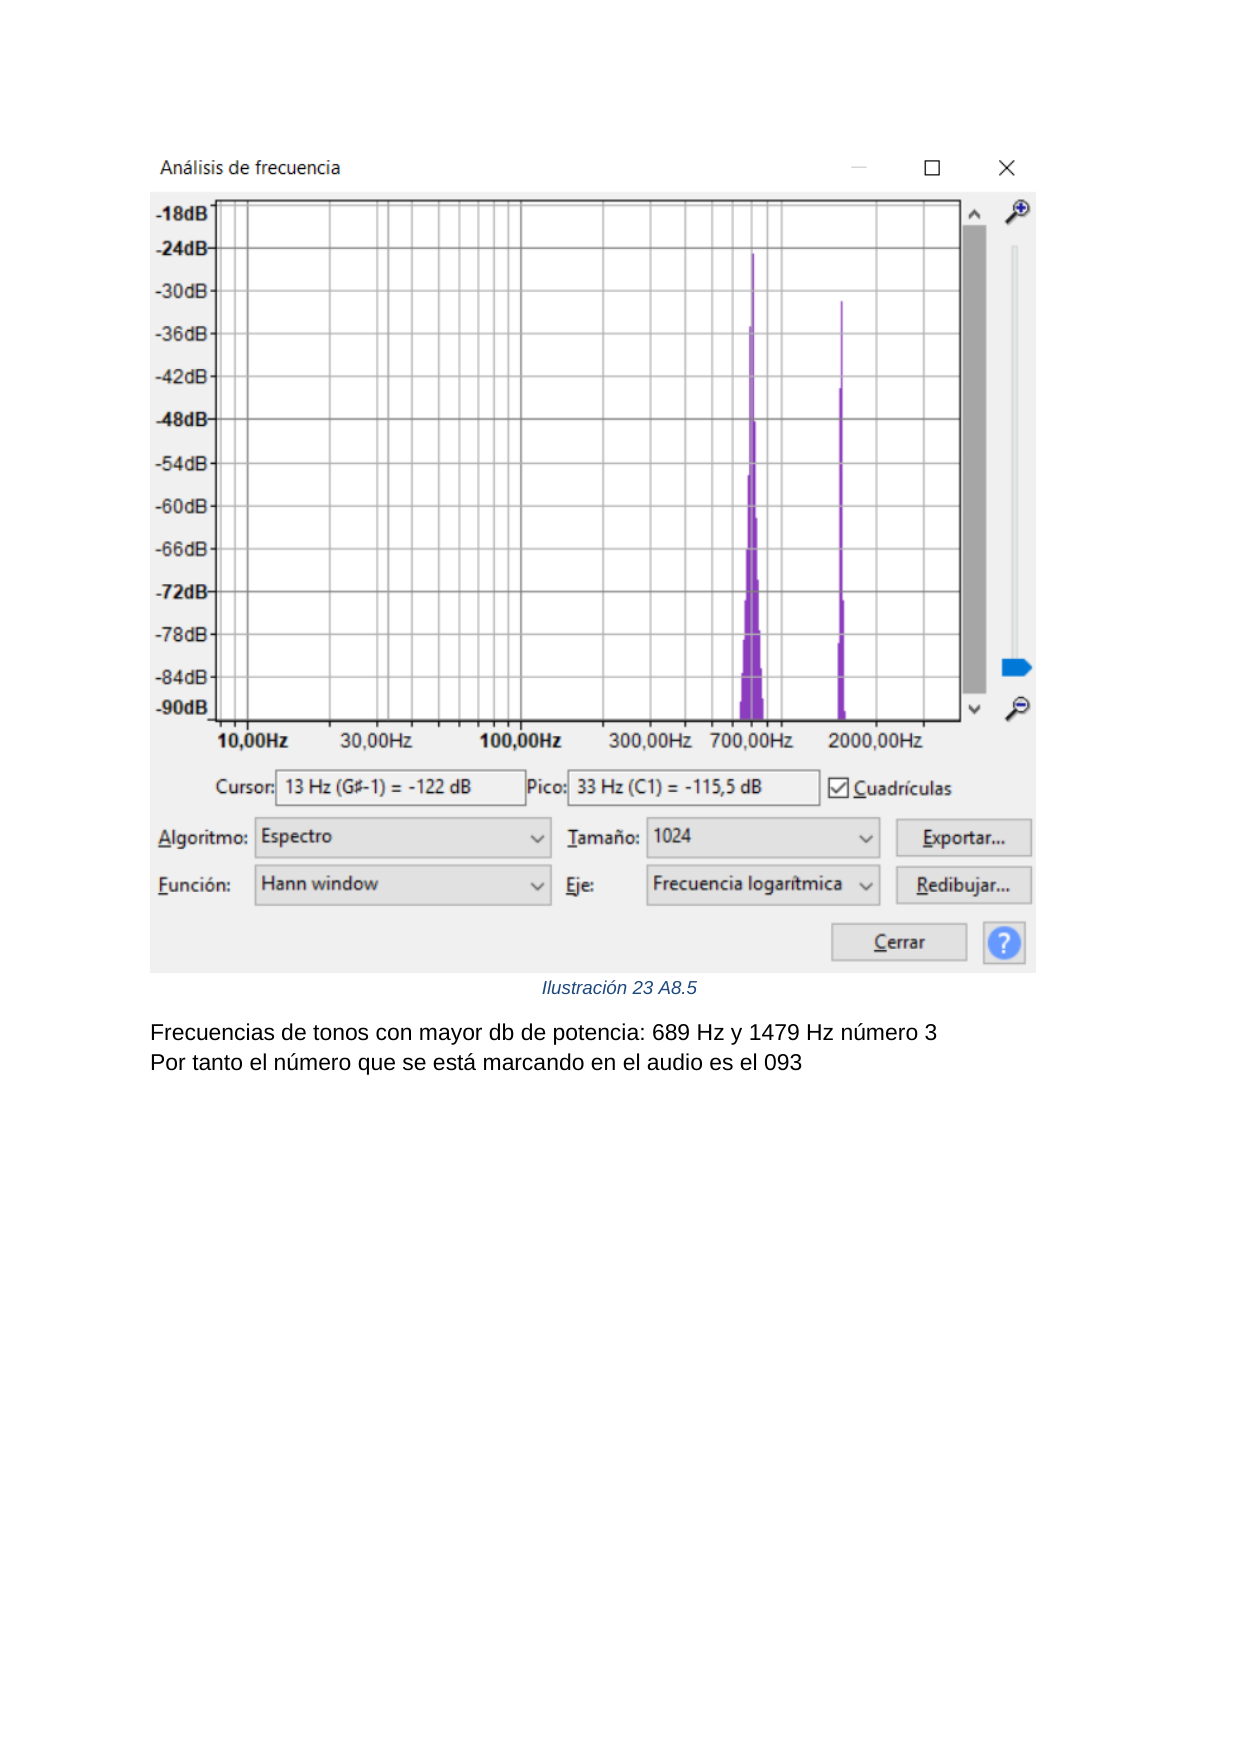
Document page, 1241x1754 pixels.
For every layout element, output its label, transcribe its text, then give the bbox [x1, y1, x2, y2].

text Frecuencias de tonos con mayor db de potencia: 689 Hz y 1479 Hz número 3 [150, 1019, 1090, 1045]
text Por tanto el número que se está marcando en el audio es el 093 [150, 1049, 1090, 1075]
picture [150, 150, 1036, 973]
